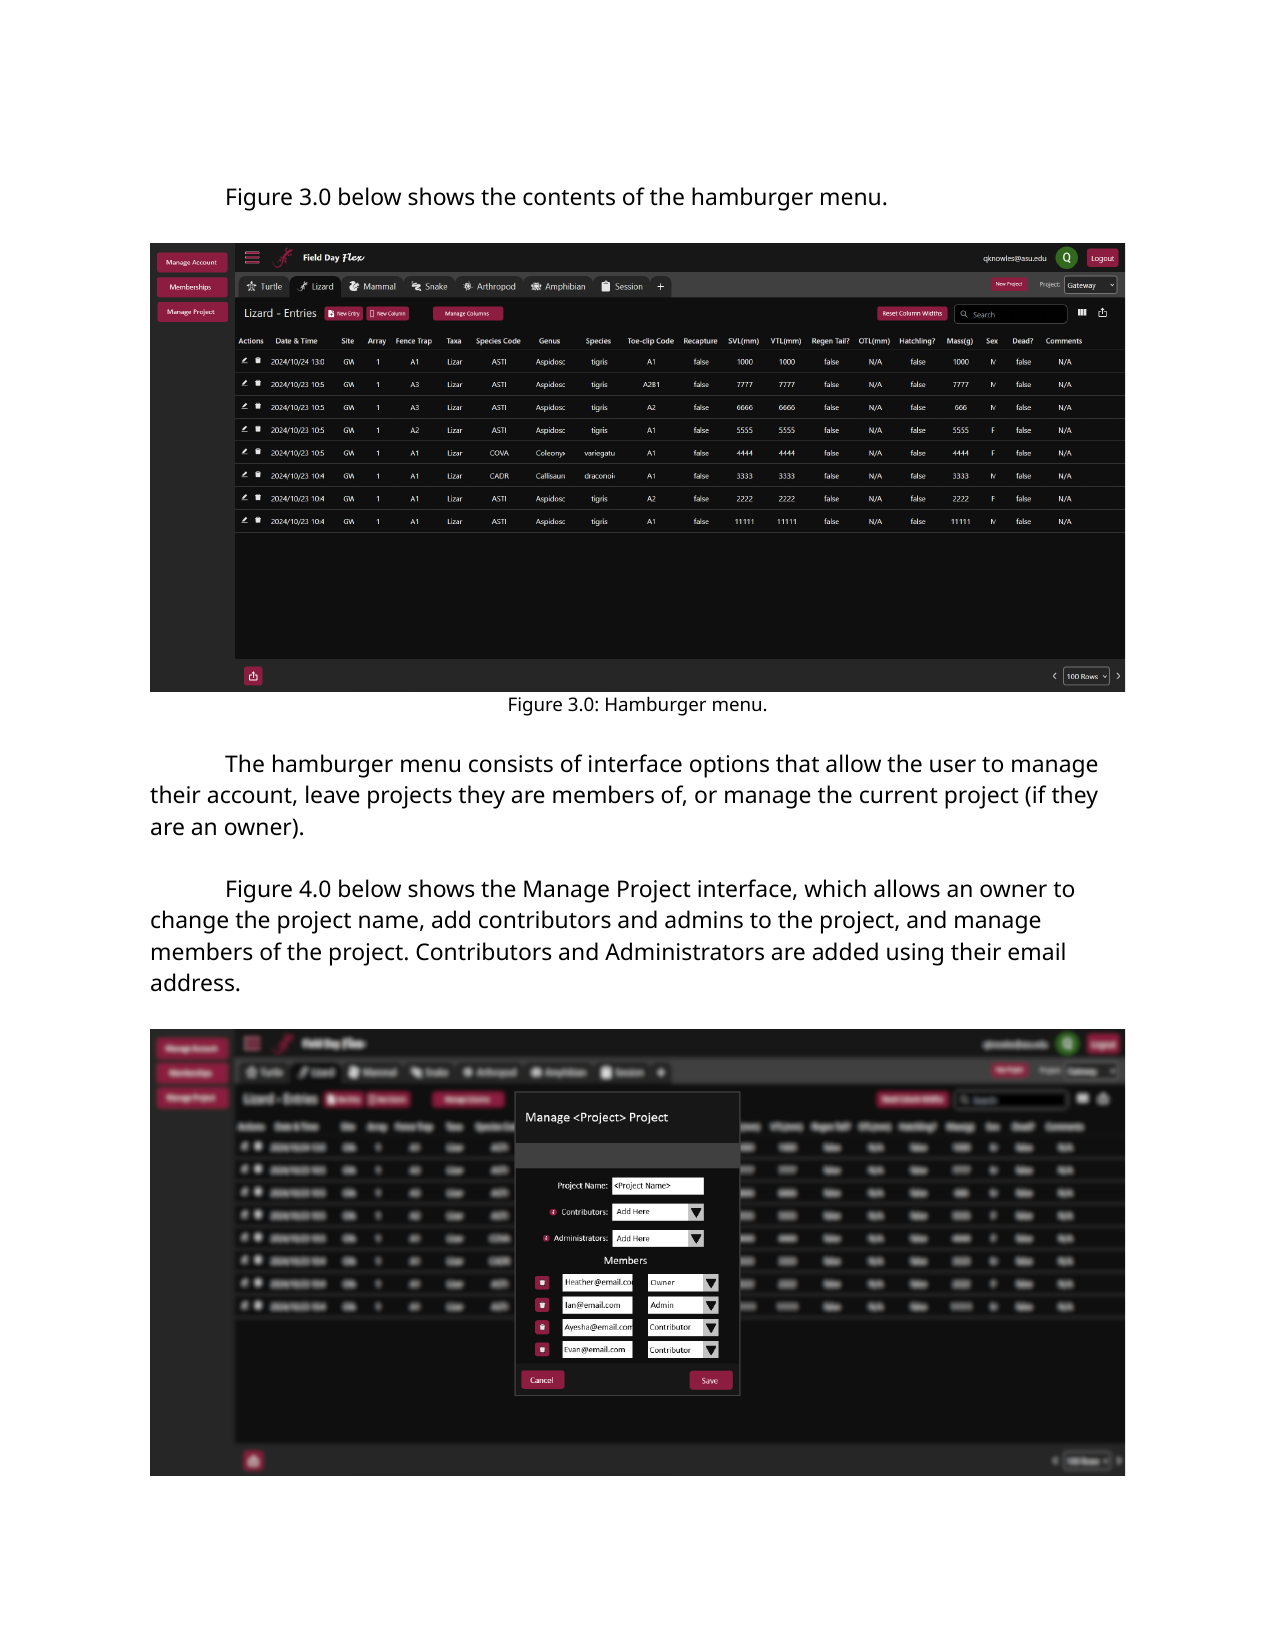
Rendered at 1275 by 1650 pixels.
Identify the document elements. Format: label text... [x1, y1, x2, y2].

text Figure 3.0: Hamburger menu. [150, 692, 1125, 717]
text Figure 4.0 below shows the Manage Project interface, which allows an owner to change the project name, add contributors and admins to the project, and manage members of the project. Contributors and Administrators are added using their email address. [150, 873, 1125, 998]
picture [150, 243, 1125, 692]
picture [150, 1029, 1125, 1476]
text Figure 3.0 below shows the contents of the hamburger menu. [150, 181, 1125, 212]
text The hamburger menu consists of interface options that allow the user to manage their account, leave projects they are members of, or manage the current project (if they are an owner). [150, 748, 1125, 842]
